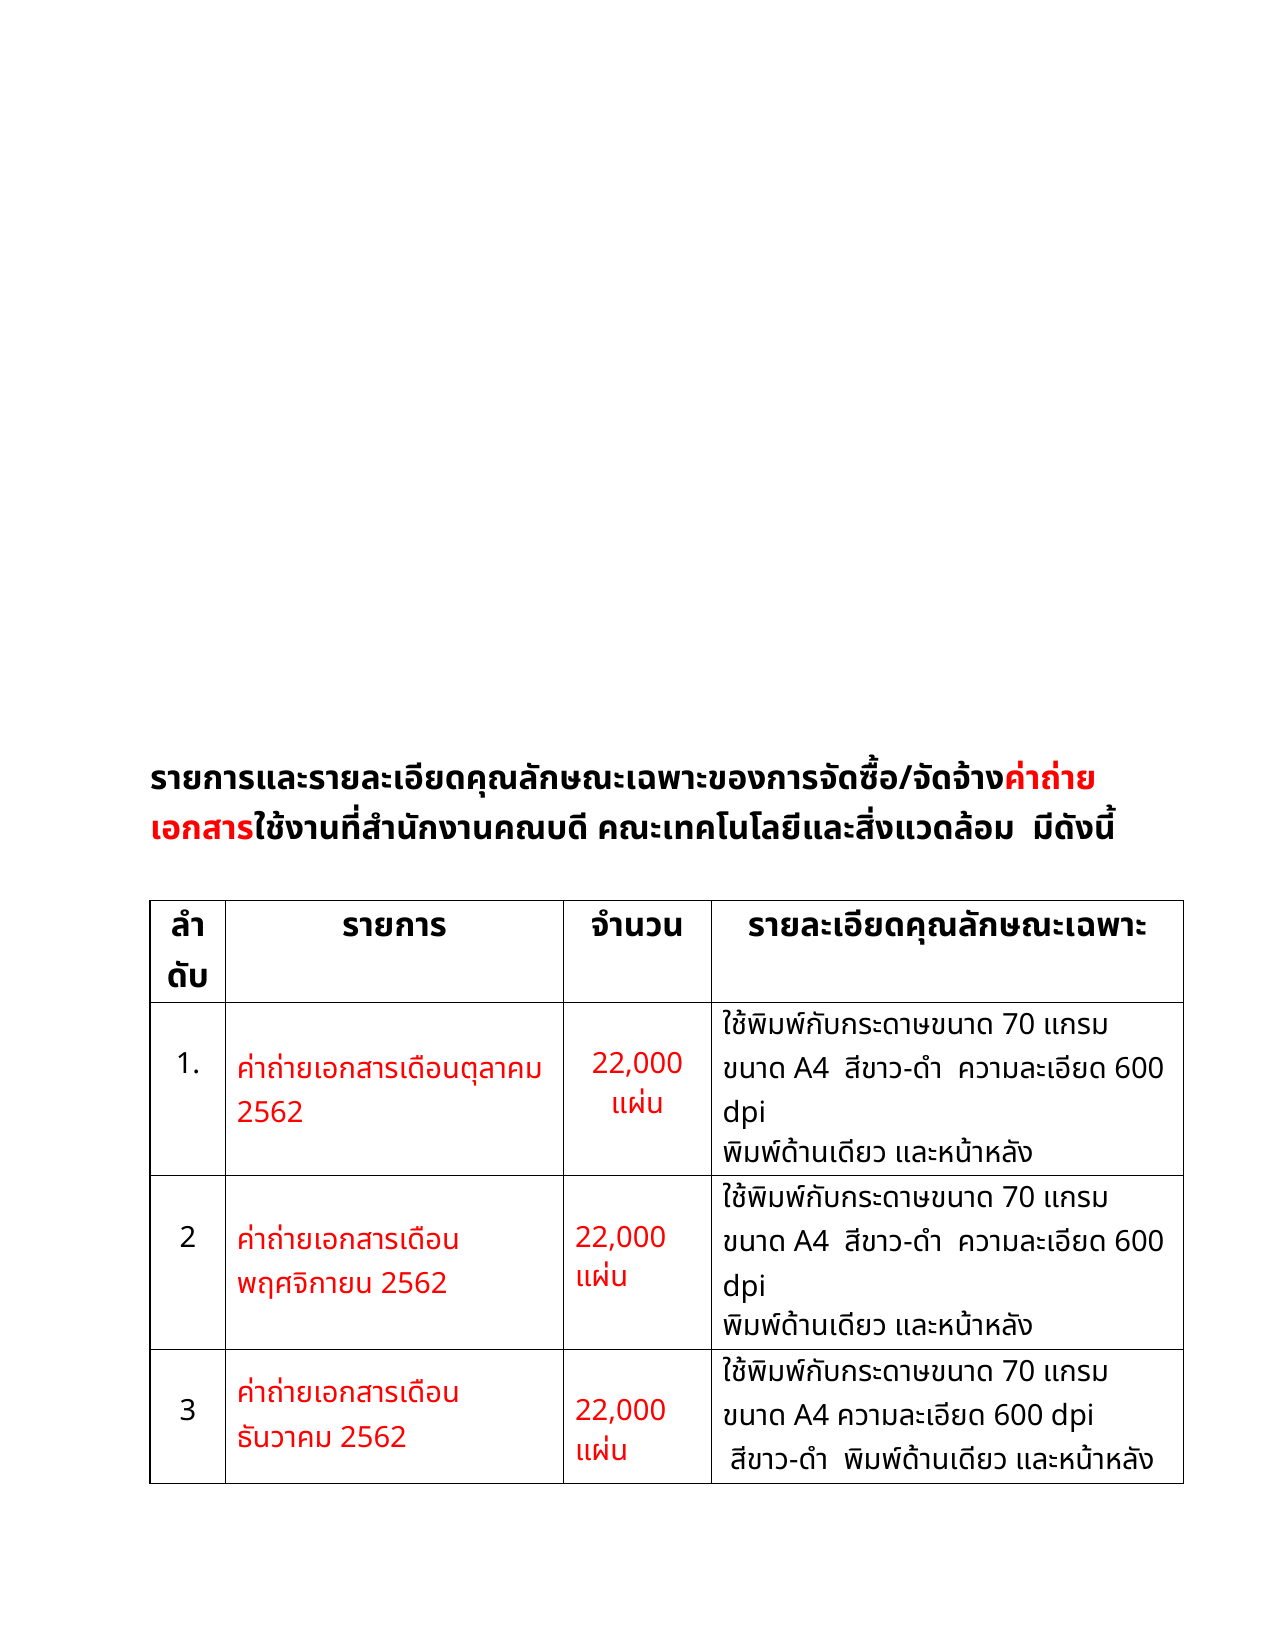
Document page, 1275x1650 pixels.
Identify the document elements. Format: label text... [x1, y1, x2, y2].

table_cell ค่าถ่ายเอกสารเดือนพฤศจิกายน 2562 [226, 1176, 563, 1349]
table_cell 3 [151, 1350, 225, 1483]
table_cell ใช้พิมพ์กับกระดาษขนาด 70 แกรม ขนาด A4 สีขาว-ดำ ความละเอียด 600 dpi พิมพ์ด้านเดียว และหน้าหลัง [712, 1003, 1183, 1175]
table_cell 1. [151, 1003, 225, 1175]
table_cell 22,000 แผ่น [564, 1350, 711, 1483]
table_cell 22,000 แผ่น [564, 1176, 711, 1349]
table_cell 22,000 แผ่น [564, 1003, 711, 1175]
table_header รายละเอียดคุณลักษณะเฉพาะ [712, 901, 1183, 1002]
table_cell ใช้พิมพ์กับกระดาษขนาด 70 แกรม ขนาด A4 สีขาว-ดำ ความละเอียด 600 dpi พิมพ์ด้านเดียว และหน้าหลัง [712, 1176, 1183, 1349]
text รายการและรายละเอียดคุณลักษณะเฉพาะของการจัดซื้อ/จัดจ้างค่าถ่ายเอกสารใช้งานที่สำนักงานคณบดี คณะเทคโนโลยีและสิ่งแวดล้อม มีดังนี้ [150, 754, 1125, 855]
table_cell ค่าถ่ายเอกสารเดือนธันวาคม 2562 [226, 1350, 563, 1483]
table_header ลำดับ [151, 901, 225, 1002]
table_cell 2 [151, 1176, 225, 1349]
table_cell ค่าถ่ายเอกสารเดือนตุลาคม 2562 [226, 1003, 563, 1175]
table_cell ใช้พิมพ์กับกระดาษขนาด 70 แกรม ขนาด A4 ความละเอียด 600 dpi สีขาว-ดำ พิมพ์ด้านเดียว และหน้าหลัง [712, 1350, 1183, 1483]
table_header รายการ [226, 901, 563, 1002]
table_header จำนวน [564, 901, 711, 1002]
